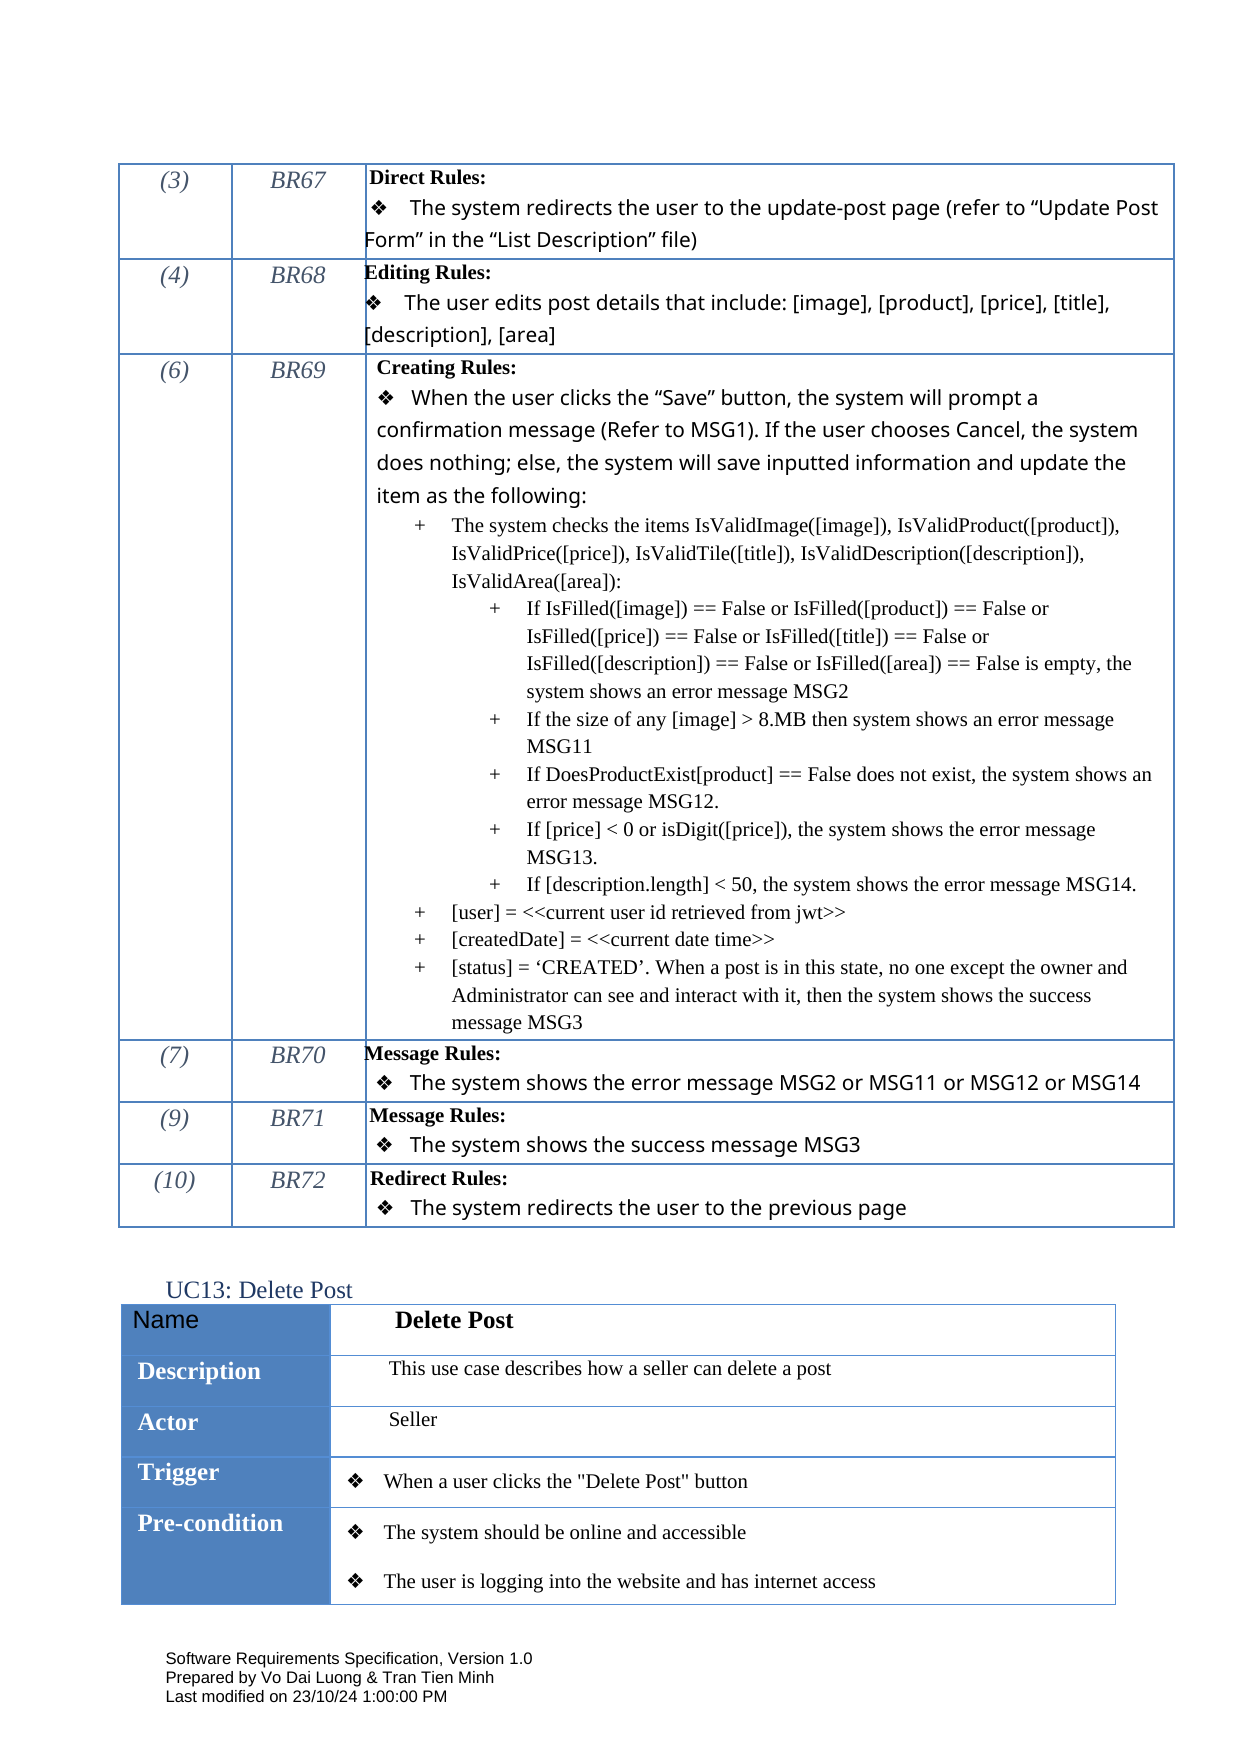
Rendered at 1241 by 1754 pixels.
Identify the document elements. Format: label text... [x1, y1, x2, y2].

subtitle UC13: Delete Post [118, 1276, 1122, 1304]
